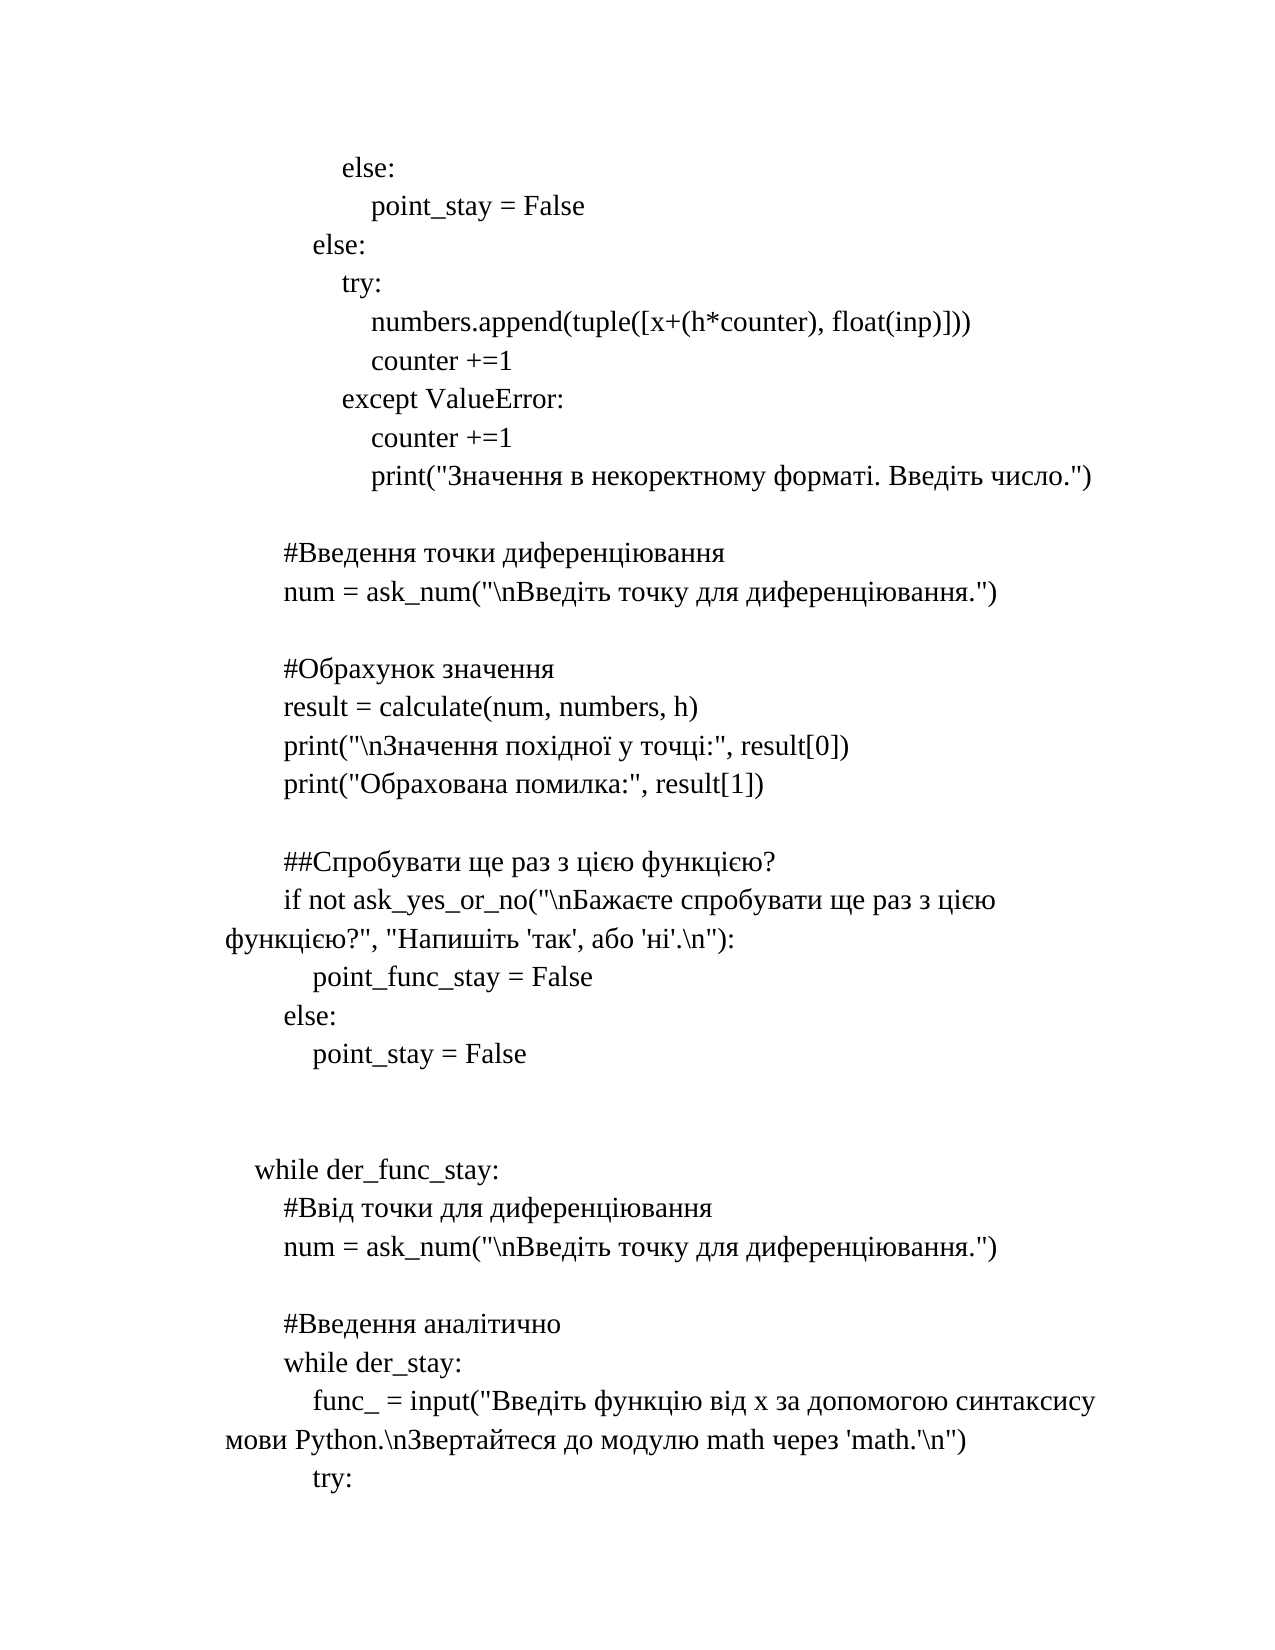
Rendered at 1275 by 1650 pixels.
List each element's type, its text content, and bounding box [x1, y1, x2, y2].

list while der_stay: [225, 1345, 1125, 1378]
list #Ввід точки для диференціювання [225, 1191, 1125, 1224]
list else: [225, 150, 1125, 183]
list print("Обрахована помилка:", result[1]) [225, 767, 1125, 800]
list result = calculate(num, numbers, h) [225, 689, 1125, 723]
list print("\nЗначення похідної у точці:", result[0]) [225, 728, 1125, 762]
list #Обрахунок значення [225, 651, 1125, 684]
list #Введення аналітично [225, 1306, 1125, 1340]
list #Введення точки диференціювання [225, 535, 1125, 569]
list num = ask_num("\nВведіть точку для диференціювання.") [225, 1229, 1125, 1263]
list else: [225, 227, 1125, 261]
list try: [225, 1460, 1125, 1494]
list while der_func_stay: [225, 1152, 1125, 1186]
list counter +=1 [225, 343, 1125, 376]
list numbers.append(tuple([x+(h*counter), float(inp)])) [225, 304, 1125, 338]
list else: [225, 998, 1125, 1031]
list print("Значення в некоректному форматі. Введіть число.") [225, 458, 1125, 492]
list num = ask_num("\nВведіть точку для диференціювання.") [225, 574, 1125, 607]
list if not ask_yes_or_no("\nБажаєте спробувати ще раз з цією функцією?", "Напишіть 'так', або 'ні'.\n"): [225, 882, 1125, 954]
list counter +=1 [225, 420, 1125, 453]
list point_stay = False [225, 1036, 1125, 1070]
list ##Спробувати ще раз з цією функцією? [225, 844, 1125, 877]
list point_func_stay = False [225, 959, 1125, 993]
list point_stay = False [225, 188, 1125, 222]
list func_ = input("Введіть функцію від x за допомогою синтаксису мови Python.\nЗвертайтеся до модулю math через 'math.'\n") [225, 1383, 1125, 1455]
list try: [225, 266, 1125, 299]
list except ValueError: [225, 381, 1125, 415]
